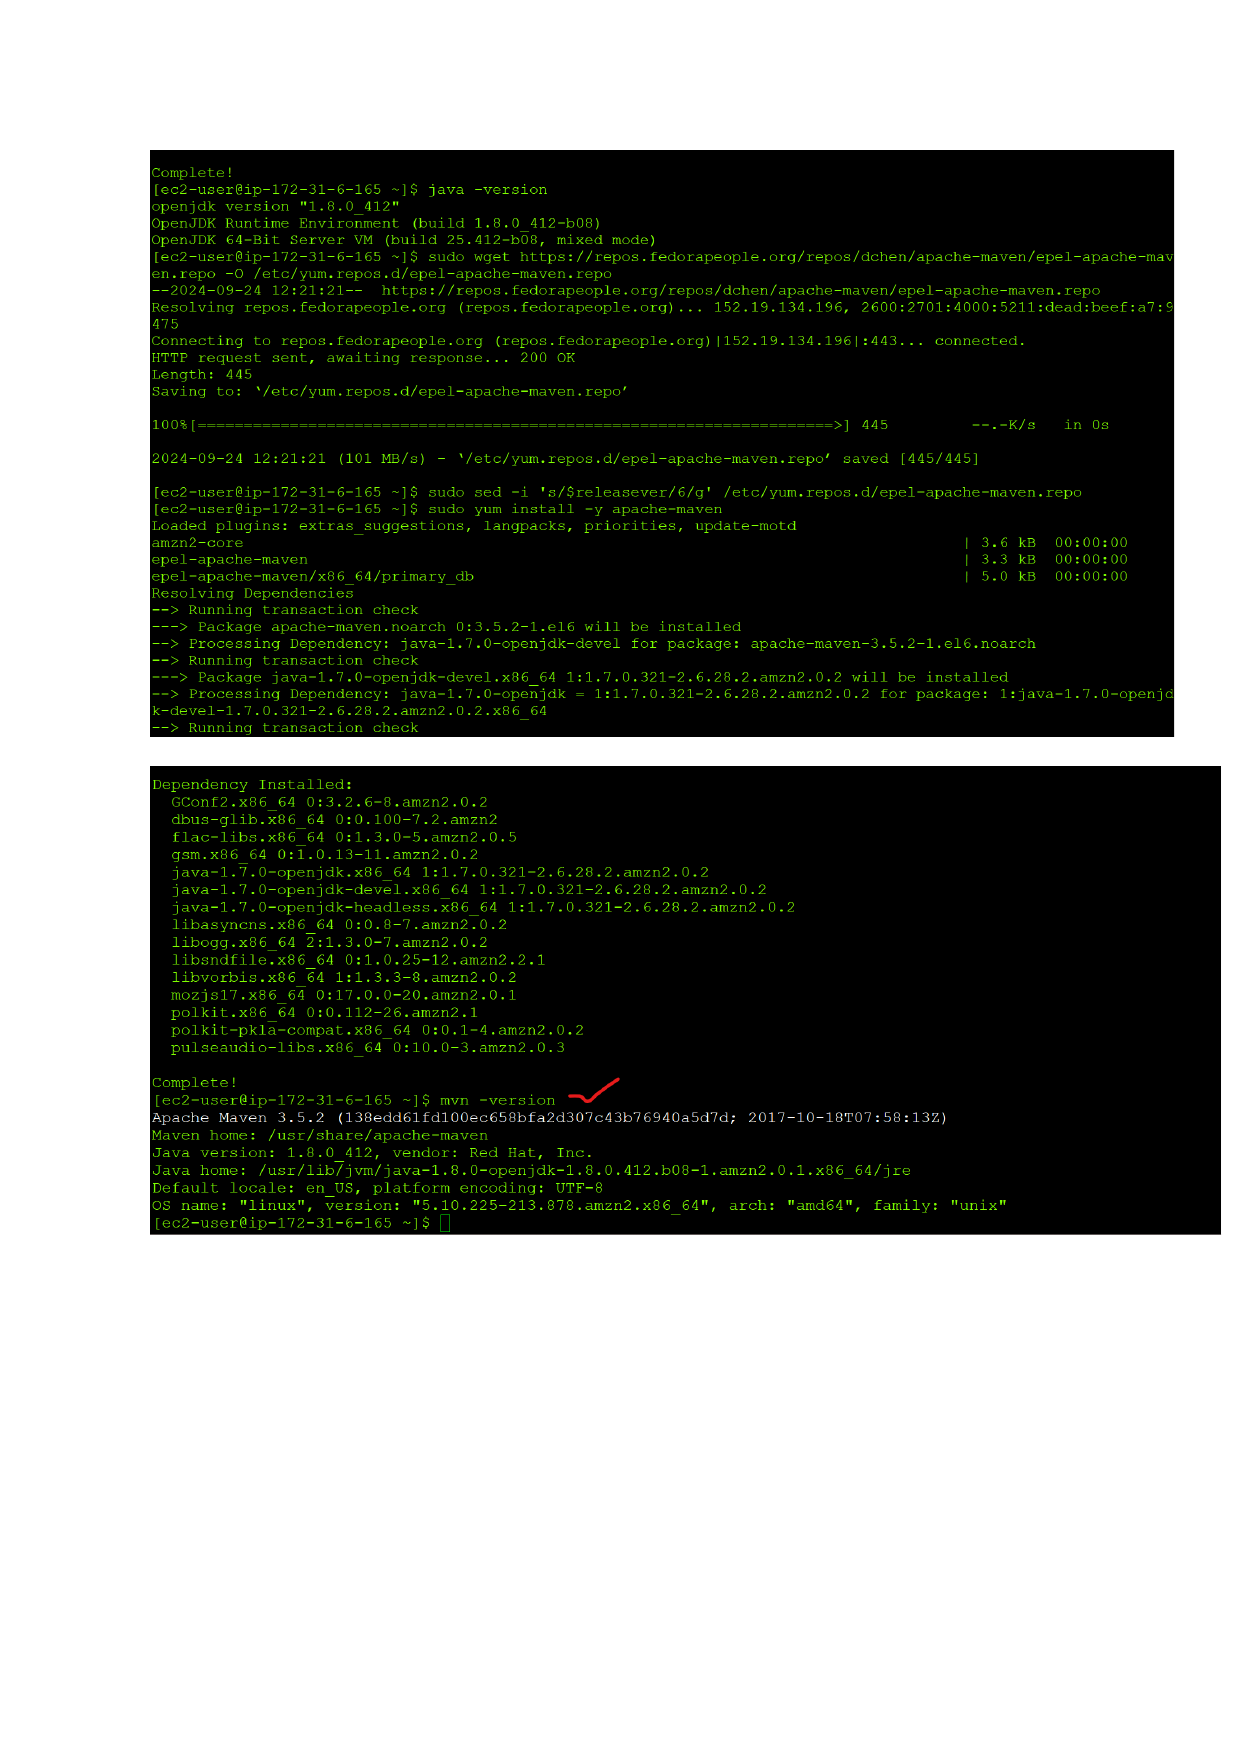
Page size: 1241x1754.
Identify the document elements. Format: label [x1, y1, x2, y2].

picture [150, 766, 1222, 1235]
picture [150, 150, 1175, 737]
